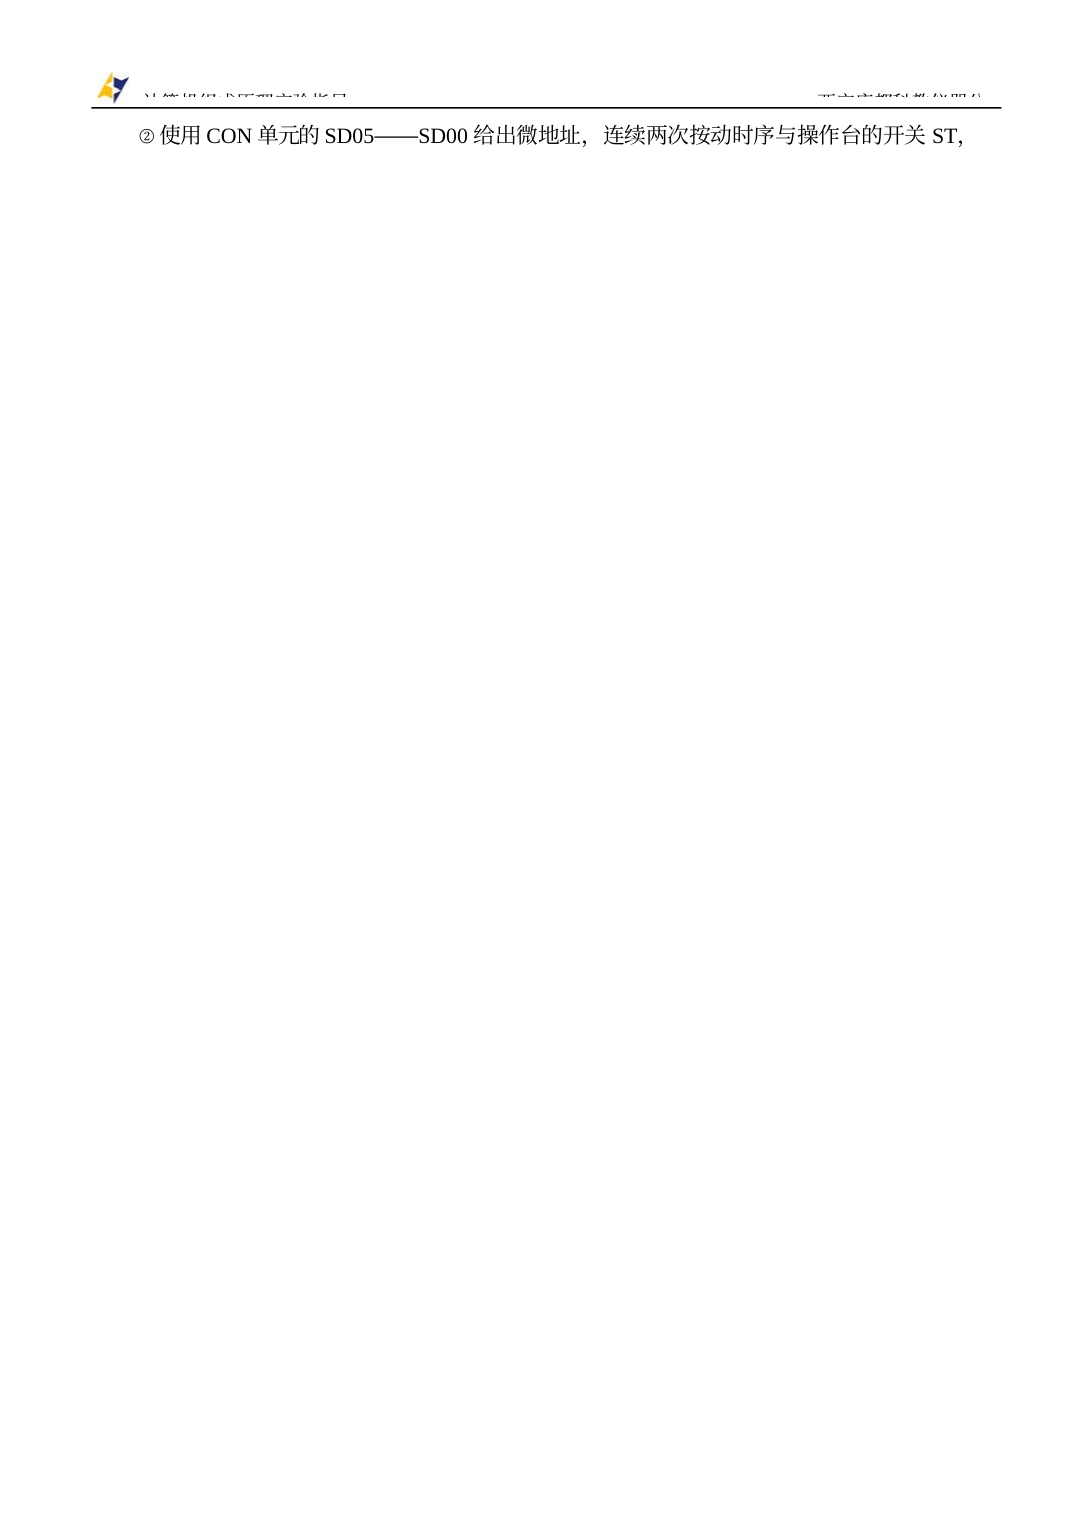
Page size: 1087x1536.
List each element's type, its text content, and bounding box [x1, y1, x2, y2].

picture [97, 72, 130, 104]
text ② 使用 CON 单元的 SD05——SD00 给出微地址，连续两次按动时序与操作台的开关 ST， [138, 121, 1016, 149]
